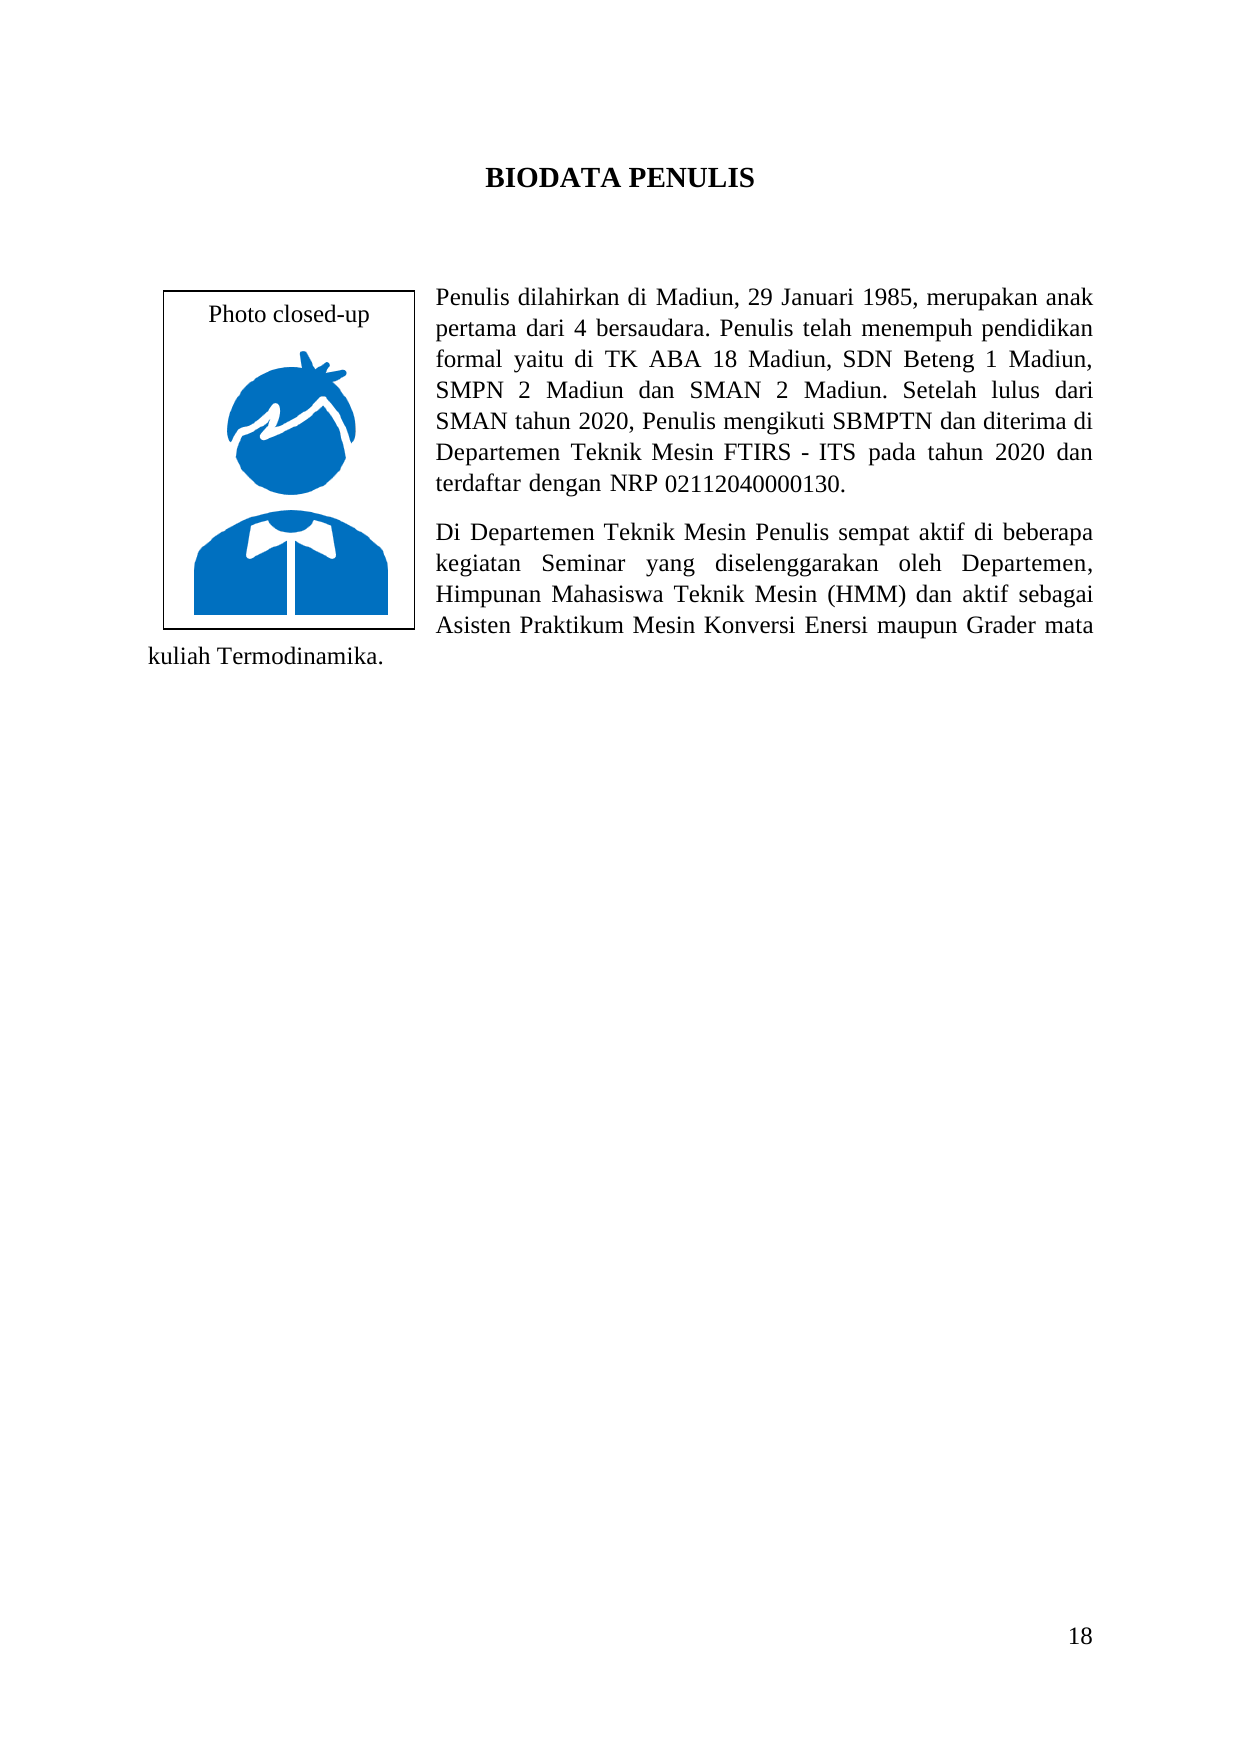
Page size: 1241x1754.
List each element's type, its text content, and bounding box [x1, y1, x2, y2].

text Di Departemen Teknik Mesin Penulis sempat aktif di beberapa kegiatan Seminar yang diselenggarakan oleh Departemen, Himpunan Mahasiswa Teknik Mesin (HMM) dan aktif sebagai Asisten Praktikum Mesin Konversi Enersi maupun Grader mata kuliah Termodinamika. [148, 517, 1093, 669]
picture [178, 347, 405, 622]
subtitle BIODATA PENULIS [148, 160, 1092, 194]
text Penulis dilahirkan di Madiun, 29 Januari 1985, merupakan anak pertama dari 4 bersaudara. Penulis telah menempuh pendidikan formal yaitu di TK ABA 18 Madiun, SDN Beteng 1 Madiun, SMPN 2 Madiun dan SMAN 2 Madiun. Setelah lulus dari SMAN tahun 2020, Penulis mengikuti SBMPTN dan diterima di Departemen Teknik Mesin FTIRS - ITS pada tahun 2020 dan terdaftar dengan NRP 02112040000130. [148, 282, 1093, 498]
